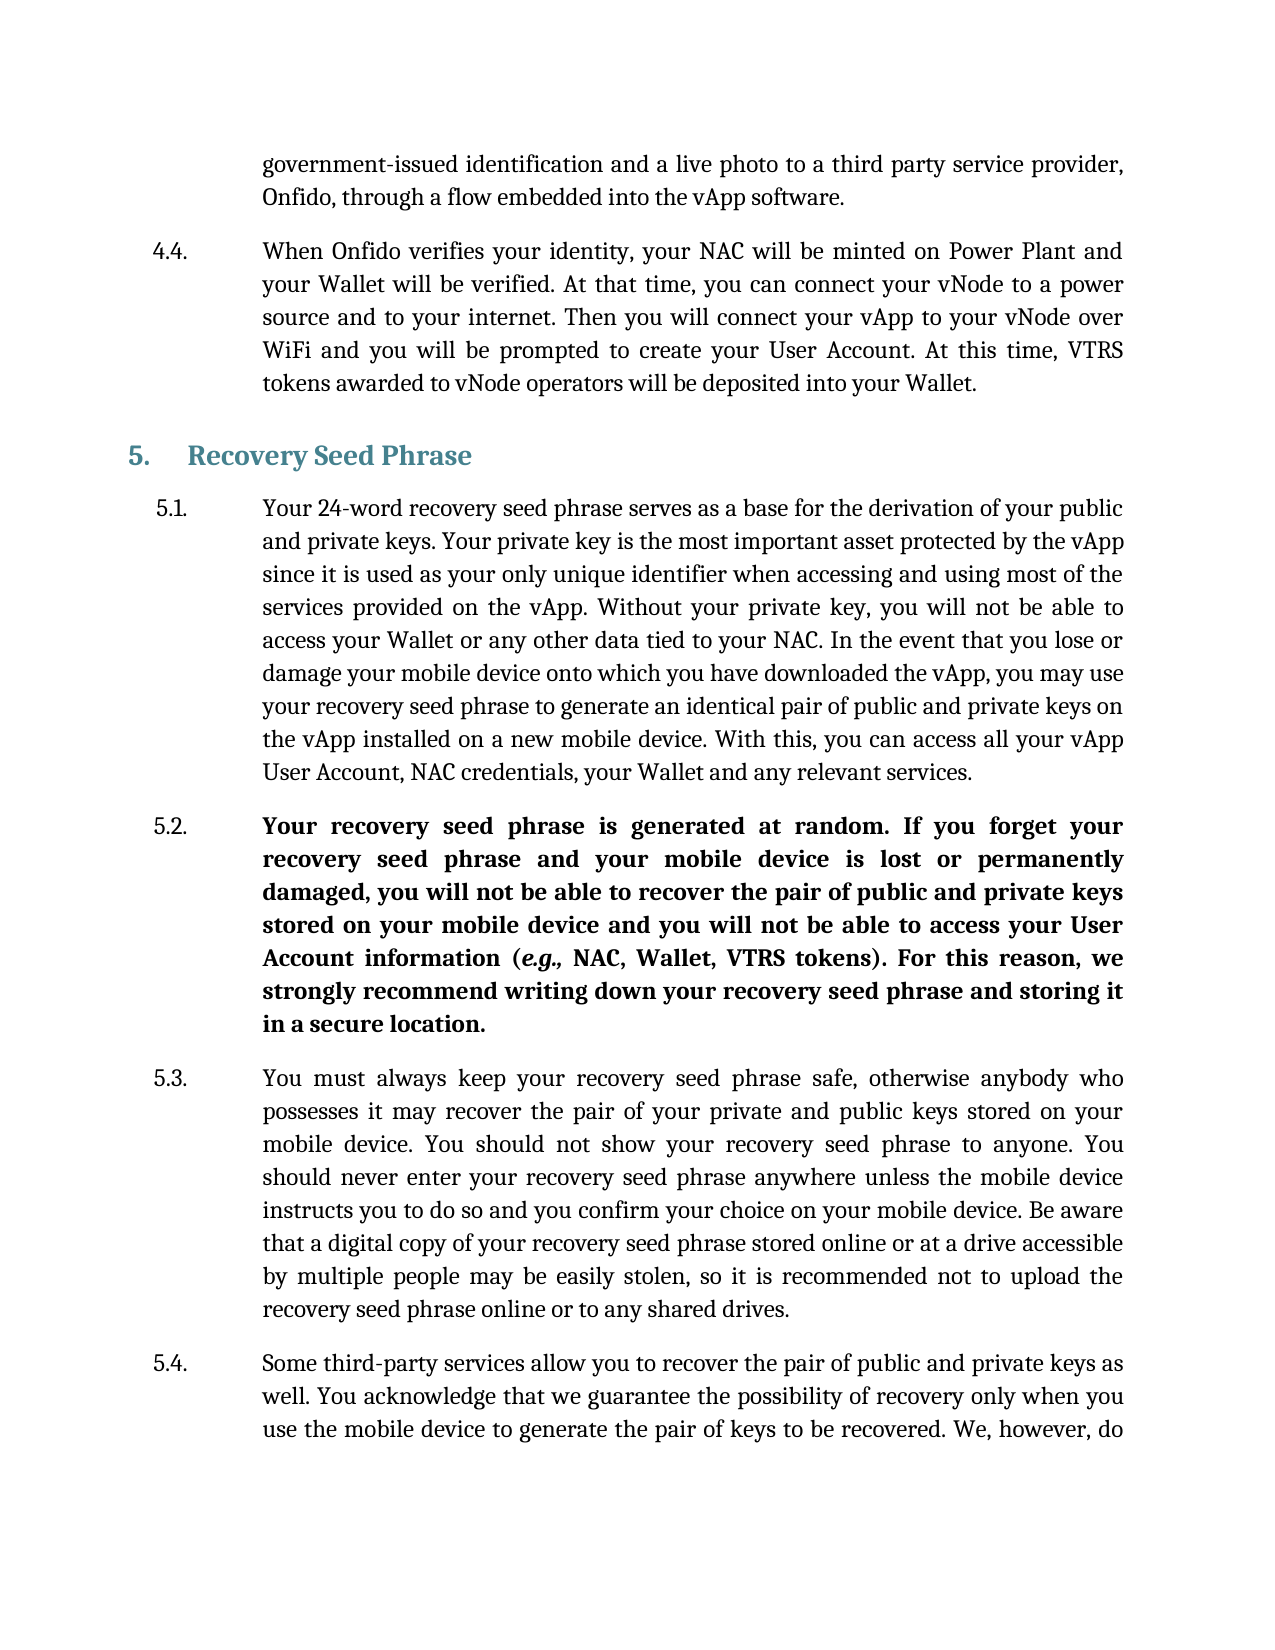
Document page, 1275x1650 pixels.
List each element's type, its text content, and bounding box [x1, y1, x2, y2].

list Your recovery seed phrase is generated at random. If you forget your recovery seed phrase and your mobile device is lost or permanently damaged, you will not be able to recover the pair of public and private keys stored on your mobile device and you will not be able to access your User Account information (e.g., NAC, Wallet, VTRS tokens). For this reason, we strongly recommend writing down your recovery seed phrase and storing it in a secure location. [187, 812, 1125, 1039]
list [187, 1349, 1125, 1444]
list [187, 150, 1125, 212]
list You must always keep your recovery seed phrase safe, otherwise anybody who possesses it may recover the pair of your private and public keys stored on your mobile device. You should not show your recovery seed phrase to anyone. You should never enter your recovery seed phrase anywhere unless the mobile device instructs you to do so and you confirm your choice on your mobile device. Be aware that a digital copy of your recovery seed phrase stored online or at a drive accessible by multiple people may be easily stolen, so it is recommended not to upload the recovery seed phrase online or to any shared drives. [187, 1064, 1125, 1324]
subtitle Recovery Seed Phrase [150, 439, 1125, 473]
list Your 24-word recovery seed phrase serves as a base for the derivation of your public and private keys. Your private key is the most important asset protected by the vApp since it is used as your only unique identifier when accessing and using most of the services provided on the vApp. Without your private key, you will not be able to access your Wallet or any other data tied to your NAC. In the event that you lose or damage your mobile device onto which you have downloaded the vApp, you may use your recovery seed phrase to generate an identical pair of public and private keys on the vApp installed on a new mobile device. With this, you can access all your vApp User Account, NAC credentials, your Wallet and any relevant services. [187, 494, 1125, 787]
list When Onfido verifies your identity, your NAC will be minted on Power Plant and your Wallet will be verified. At that time, you can connect your vNode to a power source and to your internet. Then you will connect your vApp to your vNode over WiFi and you will be prompted to create your User Account. At this time, VTRS tokens awarded to vNode operators will be deposited into your Wallet. [187, 237, 1125, 398]
